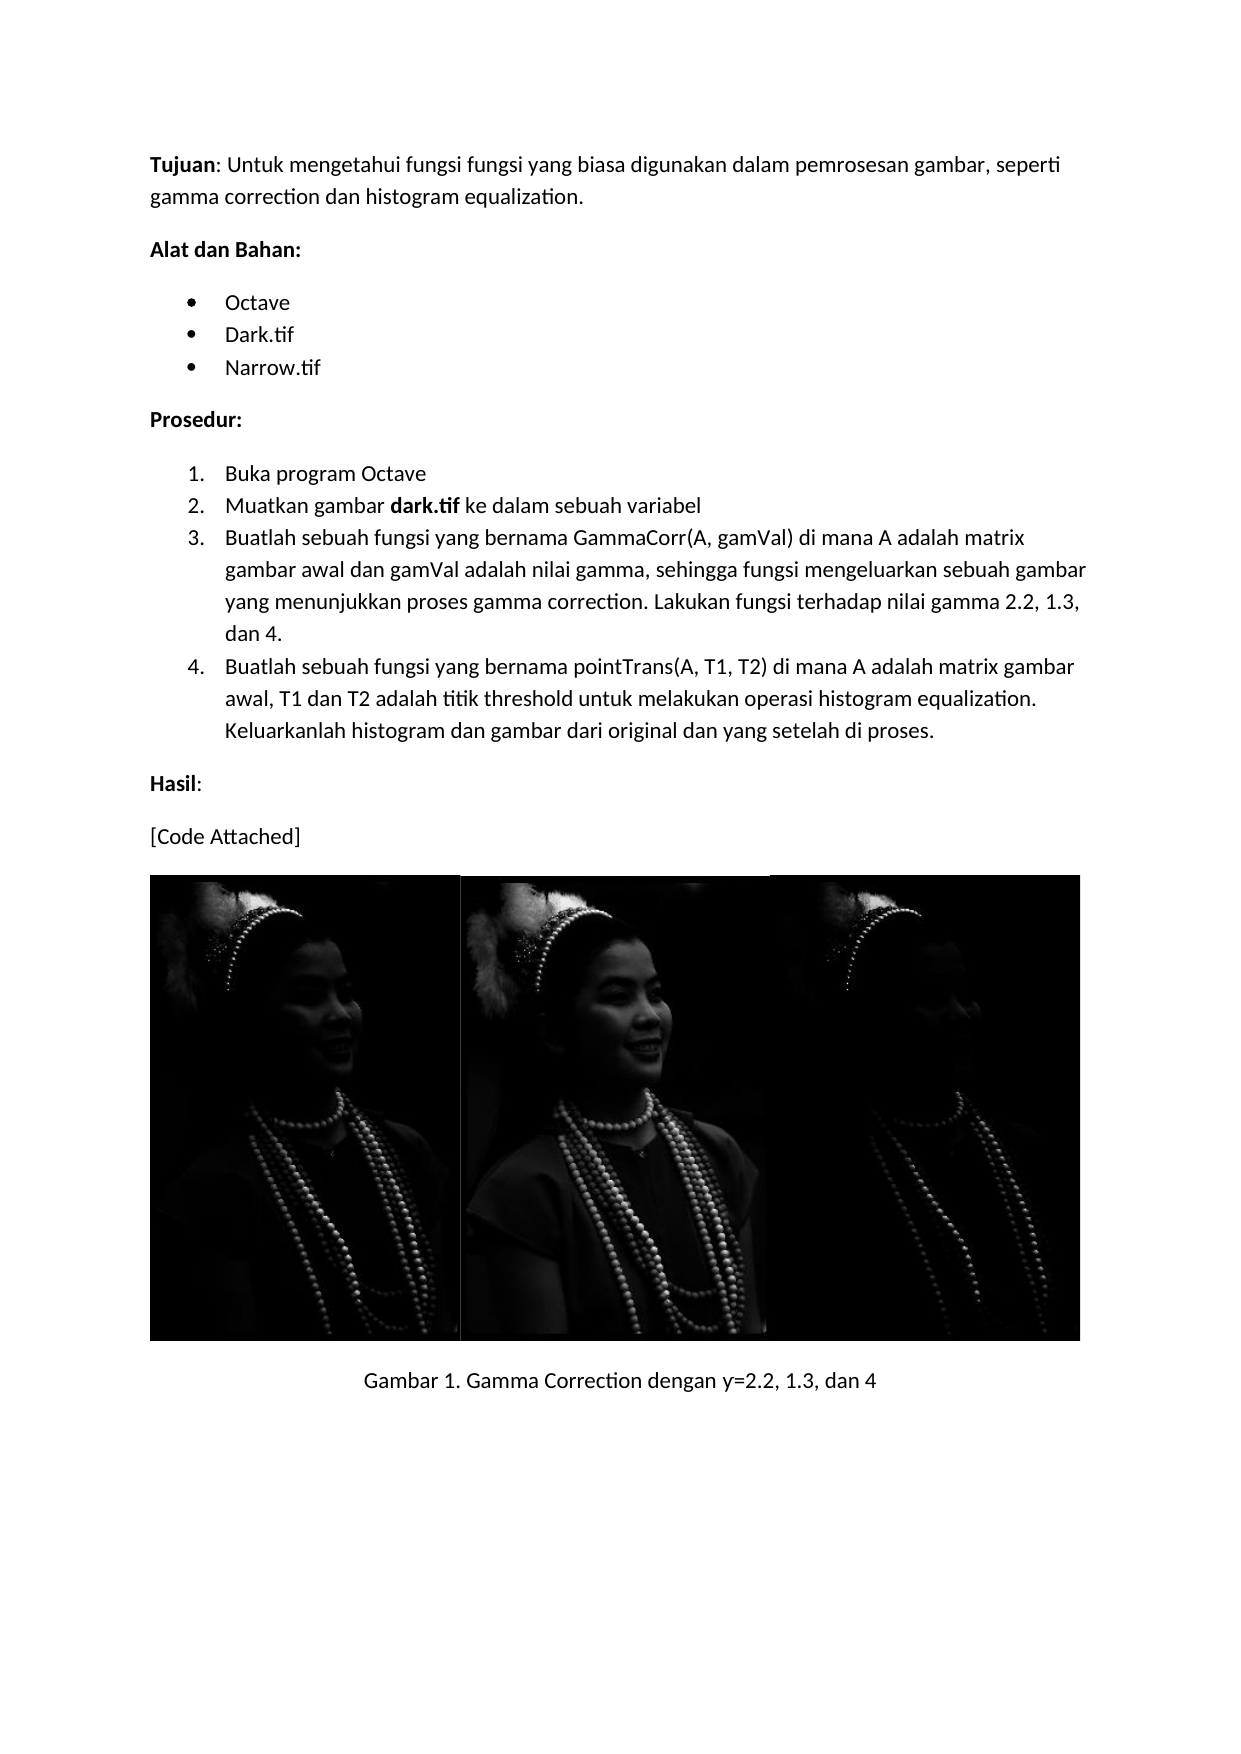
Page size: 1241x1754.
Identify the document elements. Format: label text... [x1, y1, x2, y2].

list Dark.tif [187, 320, 1090, 348]
text Alat dan Bahan: [150, 235, 1090, 263]
list Buatlah sebuah fungsi yang bernama GammaCorr(A, gamVal) di mana A adalah matrix gambar awal dan gamVal adalah nilai gamma, sehingga fungsi mengeluarkan sebuah gambar yang menunjukkan proses gamma correction. Lakukan fungsi terhadap nilai gamma 2.2, 1.3, dan 4. [187, 523, 1090, 648]
list Octave [187, 288, 1090, 316]
text [Code Attached] [150, 822, 1090, 850]
text Tujuan: Untuk mengetahui fungsi fungsi yang biasa digunakan dalam pemrosesan gambar, seperti gamma correction dan histogram equalization. [150, 150, 1090, 210]
list Narrow.tif [187, 353, 1090, 381]
list Muatkan gambar dark.tif ke dalam sebuah variabel [187, 491, 1090, 519]
text Prosedur: [150, 406, 1090, 434]
text Gambar 1. Gamma Correction dengan ƴ=2.2, 1.3, dan 4 [150, 1366, 1090, 1394]
picture [150, 875, 1081, 1341]
list Buka program Octave [187, 459, 1090, 487]
text Hasil: [150, 769, 1090, 797]
list Buatlah sebuah fungsi yang bernama pointTrans(A, T1, T2) di mana A adalah matrix gambar awal, T1 dan T2 adalah titik threshold untuk melakukan operasi histogram equalization. Keluarkanlah histogram dan gambar dari original dan yang setelah di proses. [187, 652, 1090, 744]
